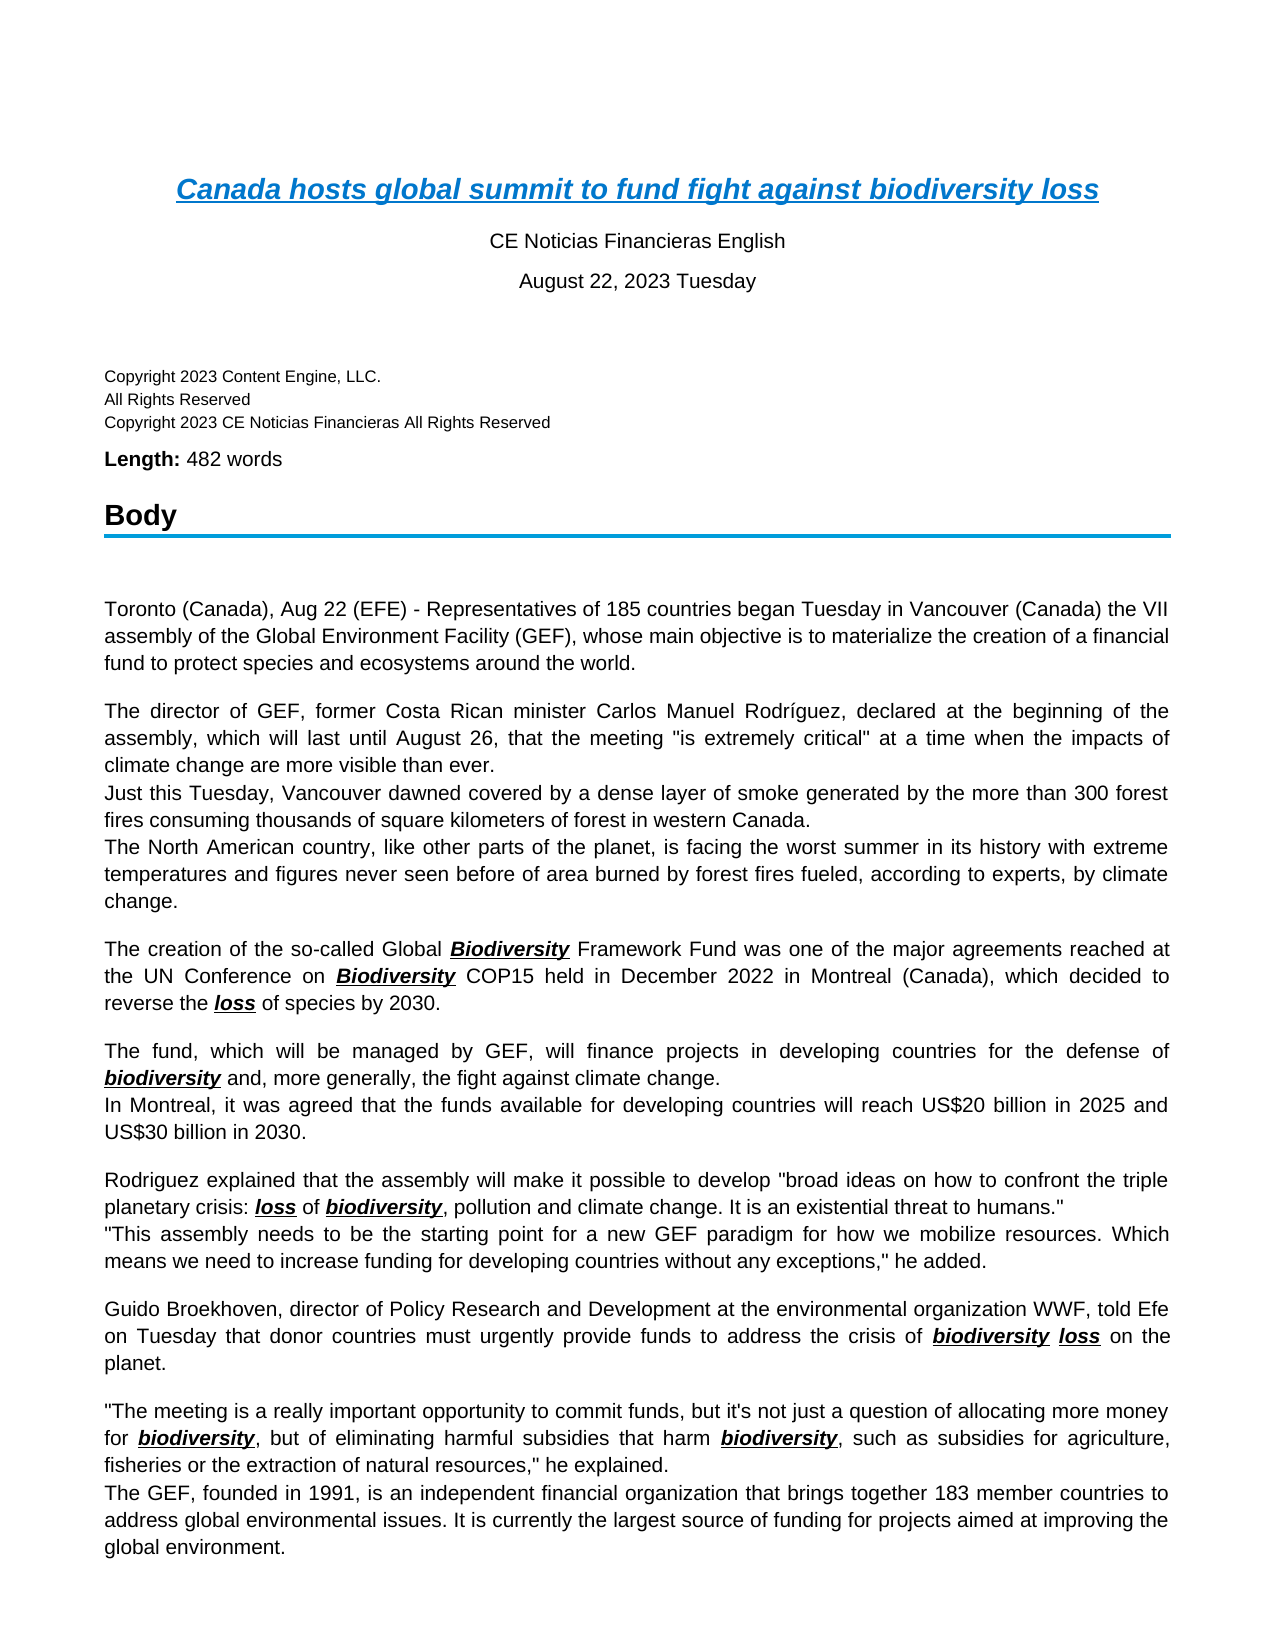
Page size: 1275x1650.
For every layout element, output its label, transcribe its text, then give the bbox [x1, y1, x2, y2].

text Body [104, 496, 1171, 532]
text The fund, which will be managed by GEF, will finance projects in developing countries for the defense of biodiversity and, more generally, the fight against climate change. [104, 1036, 1171, 1090]
text The creation of the so-called Global Biodiversity Framework Fund was one of the major agreements reached at the UN Conference on Biodiversity COP15 held in December 2022 in Montreal (Canada), which decided to reverse the loss of species by 2030. [104, 933, 1171, 1015]
text Just this Tuesday, Vancouver dawned covered by a dense layer of smoke generated by the more than 300 forest fires consuming thousands of square kilometers of forest in western Canada. [104, 777, 1171, 831]
text Copyright 2023 CE Noticias Financieras All Rights Reserved [104, 409, 1171, 432]
text In Montreal, it was agreed that the funds available for developing countries will reach US$20 billion in 2025 and US$30 billion in 2030. [104, 1090, 1171, 1144]
text Length: 482 words [104, 444, 1171, 471]
text The North American country, like other parts of the planet, is facing the worst summer in its history with extreme temperatures and figures never seen before of area burned by forest fires fueled, according to experts, by climate change. [104, 831, 1171, 913]
text Copyright 2023 Content Engine, LLC. [104, 334, 1171, 386]
text "This assembly needs to be the starting point for a new GEF paradigm for how we mobilize resources. Which means we need to increase funding for developing countries without any exceptions," he added. [104, 1219, 1171, 1273]
text Guido Broekhoven, director of Policy Research and Development at the environmental organization WWF, told Efe on Tuesday that donor countries must urgently provide funds to address the crisis of biodiversity loss on the planet. [104, 1294, 1171, 1375]
text August 22, 2023 Tuesday [104, 266, 1171, 293]
text Rodriguez explained that the assembly will make it possible to develop "broad ideas on how to confront the triple planetary crisis: loss of biodiversity, pollution and climate change. It is an existential threat to humans." [104, 1165, 1171, 1219]
text CE Noticias Financieras English [104, 226, 1171, 253]
subtitle Canada hosts global summit to fund fight against biodiversity loss [104, 170, 1171, 205]
text The GEF, founded in 1991, is an independent financial organization that brings together 183 member countries to address global environmental issues. It is currently the largest source of funding for projects aimed at improving the global environment. [104, 1477, 1171, 1558]
text "The meeting is a really important opportunity to commit funds, but it's not just a question of allocating more money for biodiversity, but of eliminating harmful subsidies that harm biodiversity, such as subsidies for agriculture, fisheries or the extraction of natural resources," he explained. [104, 1396, 1171, 1477]
text Toronto (Canada), Aug 22 (EFE) - Representatives of 185 countries began Tuesday in Vancouver (Canada) the VII assembly of the Global Environment Facility (GEF), whose main objective is to materialize the creation of a financial fund to protect species and ecosystems around the world. [104, 594, 1171, 675]
text The director of GEF, former Costa Rican minister Carlos Manuel Rodríguez, declared at the beginning of the assembly, which will last until August 26, that the meeting "is extremely critical" at a time when the impacts of climate change are more visible than ever. [104, 696, 1171, 777]
text All Rights Reserved [104, 386, 1171, 409]
